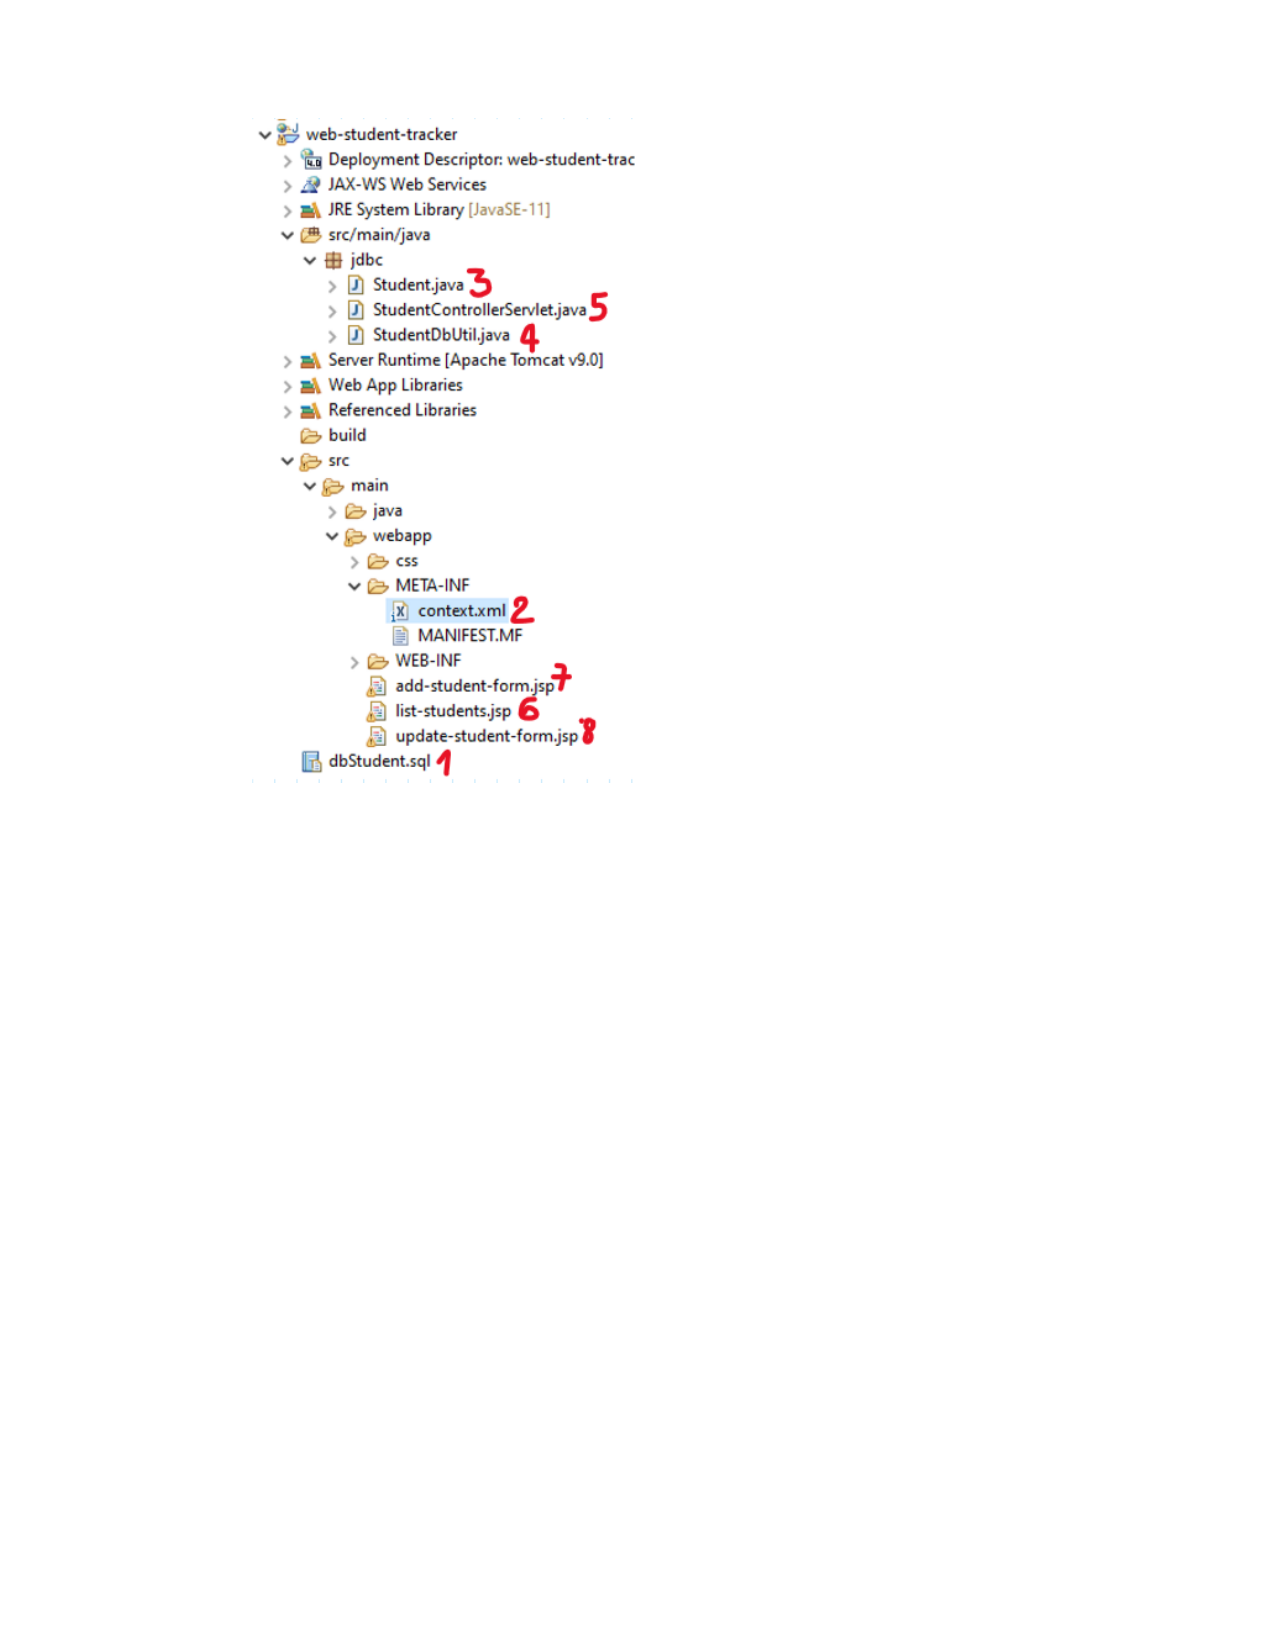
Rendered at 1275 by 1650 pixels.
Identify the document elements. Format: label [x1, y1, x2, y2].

picture [252, 118, 635, 783]
